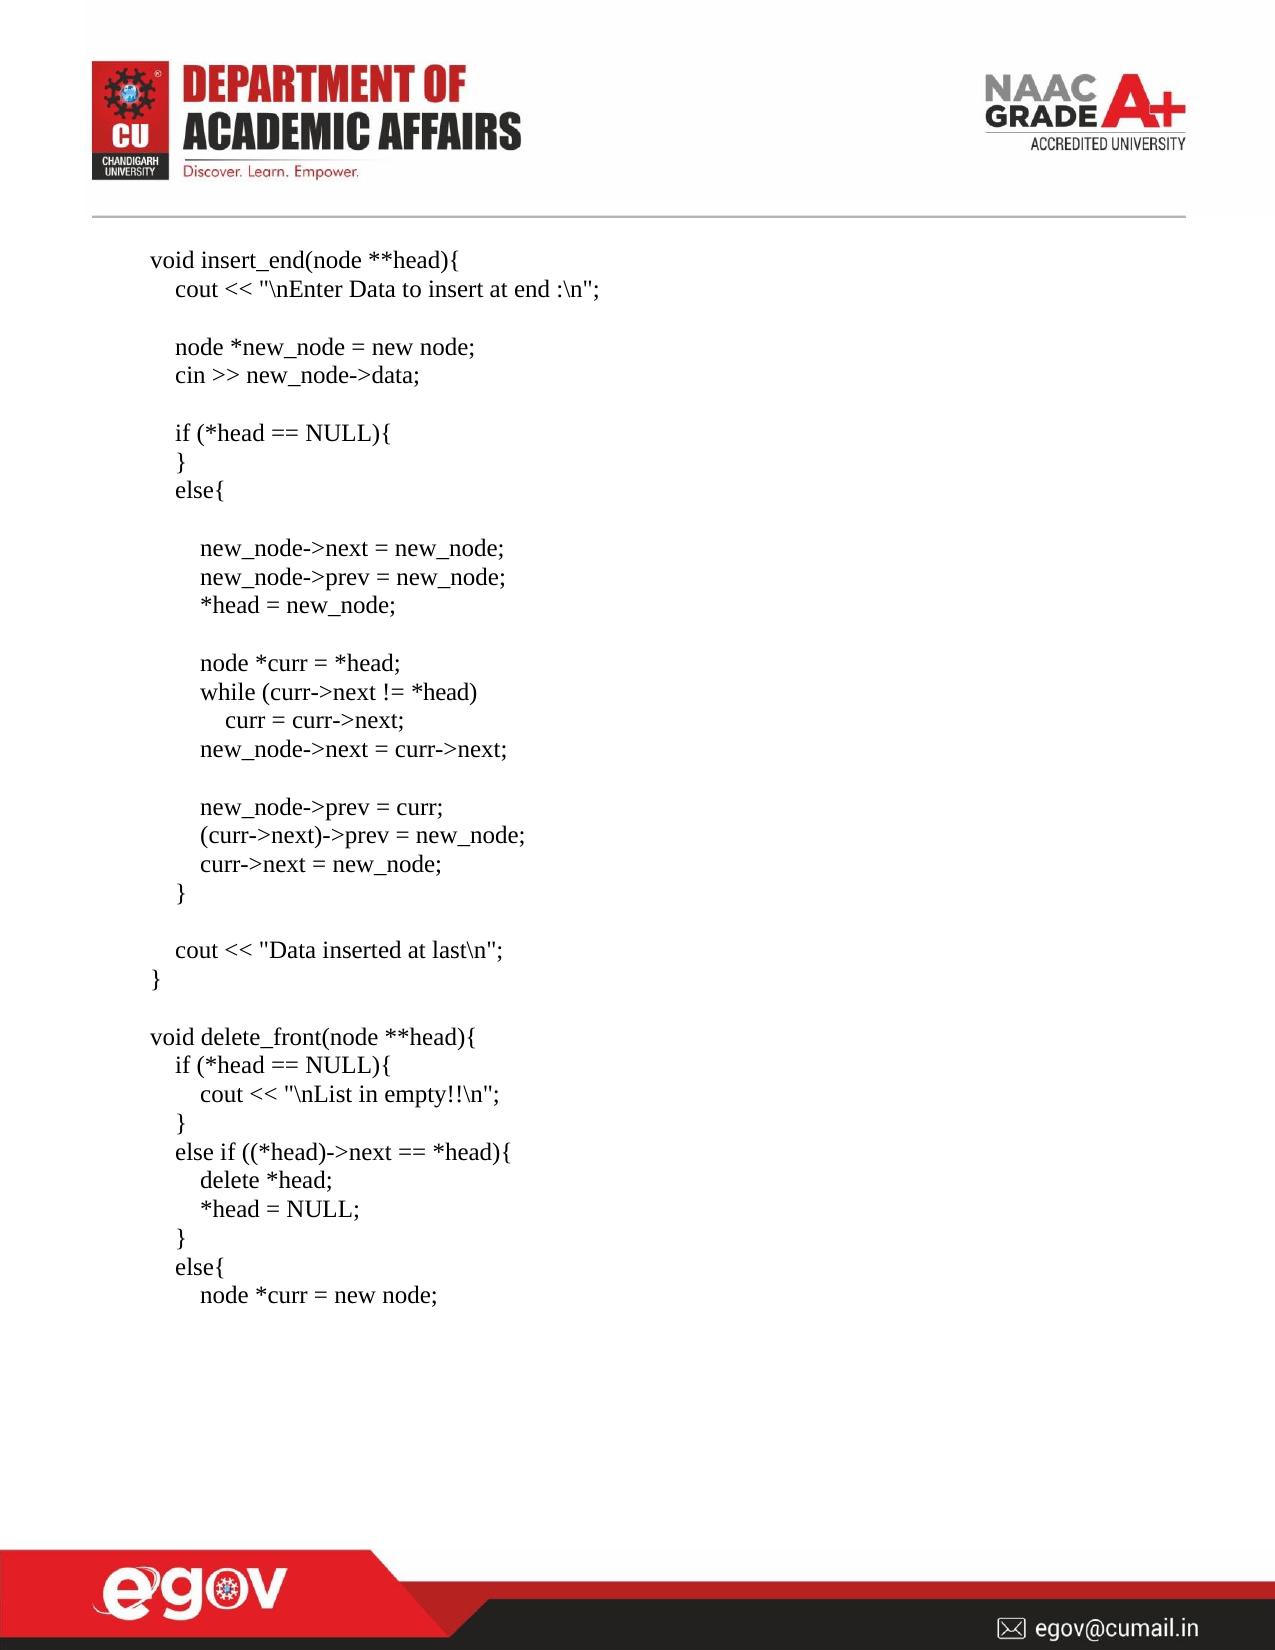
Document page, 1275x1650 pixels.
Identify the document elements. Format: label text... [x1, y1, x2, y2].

text } [150, 964, 1212, 993]
text node *curr = *head; [200, 648, 1212, 677]
text new_node->prev = curr; [200, 792, 1212, 821]
text cout << "Data inserted at last\n"; [175, 936, 1212, 964]
picture [0, 1549, 1275, 1650]
text } [175, 1108, 1212, 1137]
text } [175, 878, 1212, 907]
text } [175, 1223, 1212, 1252]
text else if ((*head)->next == *head){ delete *head; [175, 1137, 514, 1194]
text void delete_front(node **head){ if (*head == NULL){ [150, 1022, 479, 1079]
text cout << "\nList in empty!!\n"; [200, 1079, 1212, 1108]
text if (*head == NULL){ [175, 418, 1212, 447]
text cout << "\nEnter Data to insert at end :\n"; [175, 274, 1212, 303]
text else{ [175, 1252, 1212, 1281]
text new_node->next = curr->next; [200, 734, 1212, 763]
text else{ [175, 476, 1212, 504]
text *head = new_node; [200, 591, 1212, 619]
text *head = NULL; [200, 1194, 1212, 1223]
picture [83, 0, 1275, 218]
text node *curr = new node; [200, 1281, 1212, 1309]
text while (curr->next != *head) curr = curr->next; [200, 677, 506, 734]
text node *new_node = new node; cin >> new_node->data; [175, 332, 477, 389]
text } [175, 447, 1212, 476]
text new_node->next = new_node; new_node->prev = new_node; [200, 533, 506, 591]
text (curr->next)->prev = new_node; curr->next = new_node; [200, 821, 526, 878]
text void insert_end(node **head){ [150, 245, 1212, 274]
